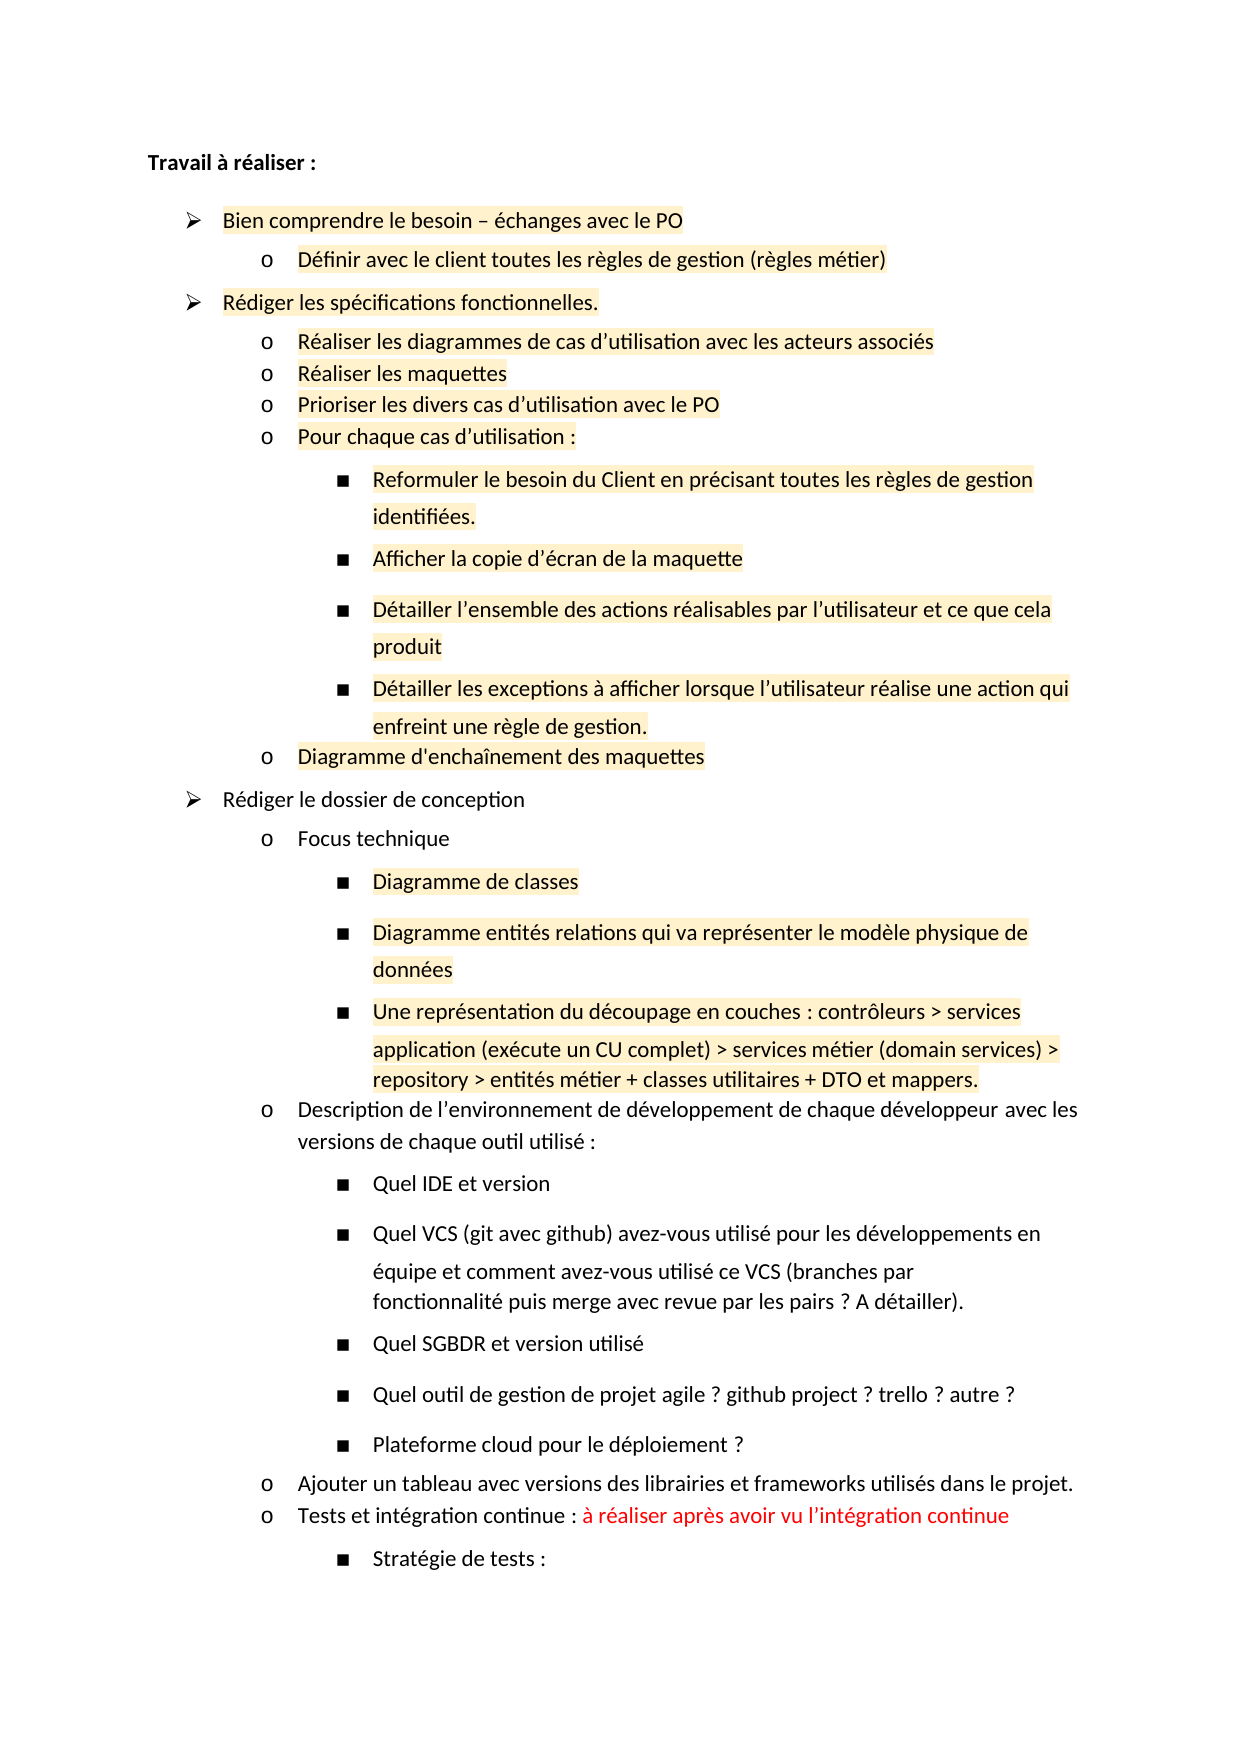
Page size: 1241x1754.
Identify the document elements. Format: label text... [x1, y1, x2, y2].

list Rédiger le dossier de conception [185, 773, 1093, 821]
list Focus technique [260, 824, 1093, 853]
list Afficher la copie d’écran de la maquette [335, 533, 1093, 579]
list Ajouter un tableau avec versions des librairies et frameworks utilisés dans le projet. [260, 1469, 1093, 1499]
list Pour chaque cas d’utilisation : [260, 422, 1093, 451]
list Une représentation du découpage en couches : contrôleurs > services application (exécute un CU complet) > services métier (domain services) > repository > entités métier + classes utilitaires + DTO et mappers. [335, 986, 1093, 1093]
list Tests et intégration continue : à réaliser après avoir vu l’intégration continue [260, 1501, 1093, 1530]
list Prioriser les divers cas d’utilisation avec le PO [260, 390, 1093, 419]
list Définir avec le client toutes les règles de gestion (règles métier) [260, 245, 1093, 274]
list Rédiger les spécifications fonctionnelles. [185, 277, 1093, 324]
list Quel IDE et version [335, 1157, 1093, 1204]
list Détailler l’ensemble des actions réalisables par l’utilisateur et ce que cela produit [335, 583, 1093, 661]
list Quel outil de gestion de projet agile ? github project ? trello ? autre ? [335, 1368, 1093, 1415]
list Diagramme de classes [335, 856, 1093, 903]
list Reformuler le besoin du Client en précisant toutes les règles de gestion identifiées. [335, 453, 1093, 530]
text Travail à réaliser : [148, 148, 1093, 176]
list Diagramme entités relations qui va représenter le modèle physique de données [335, 906, 1093, 984]
list Bien comprendre le besoin – échanges avec le PO [185, 194, 1093, 241]
list Diagramme d'enchaînement des maquettes [260, 742, 1093, 771]
list Quel VCS (git avec github) avez-vous utilisé pour les développements en équipe et comment avez-vous utilisé ce VCS (branches par fonctionnalité puis merge avec revue par les pairs ? A détailler). [335, 1208, 1093, 1315]
list Détailler les exceptions à afficher lorsque l’utilisateur réalise une action qui enfreint une règle de gestion. [335, 663, 1093, 740]
list Description de l’environnement de développement de chaque développeur avec les versions de chaque outil utilisé : [260, 1095, 1093, 1155]
list Réaliser les diagrammes de cas d’utilisation avec les acteurs associés [260, 327, 1093, 357]
list Réaliser les maquettes [260, 359, 1093, 388]
list Quel SGBDR et version utilisé [335, 1317, 1093, 1364]
list Stratégie de tests : [335, 1532, 1093, 1579]
list Plateforme cloud pour le déploiement ? [335, 1419, 1093, 1466]
